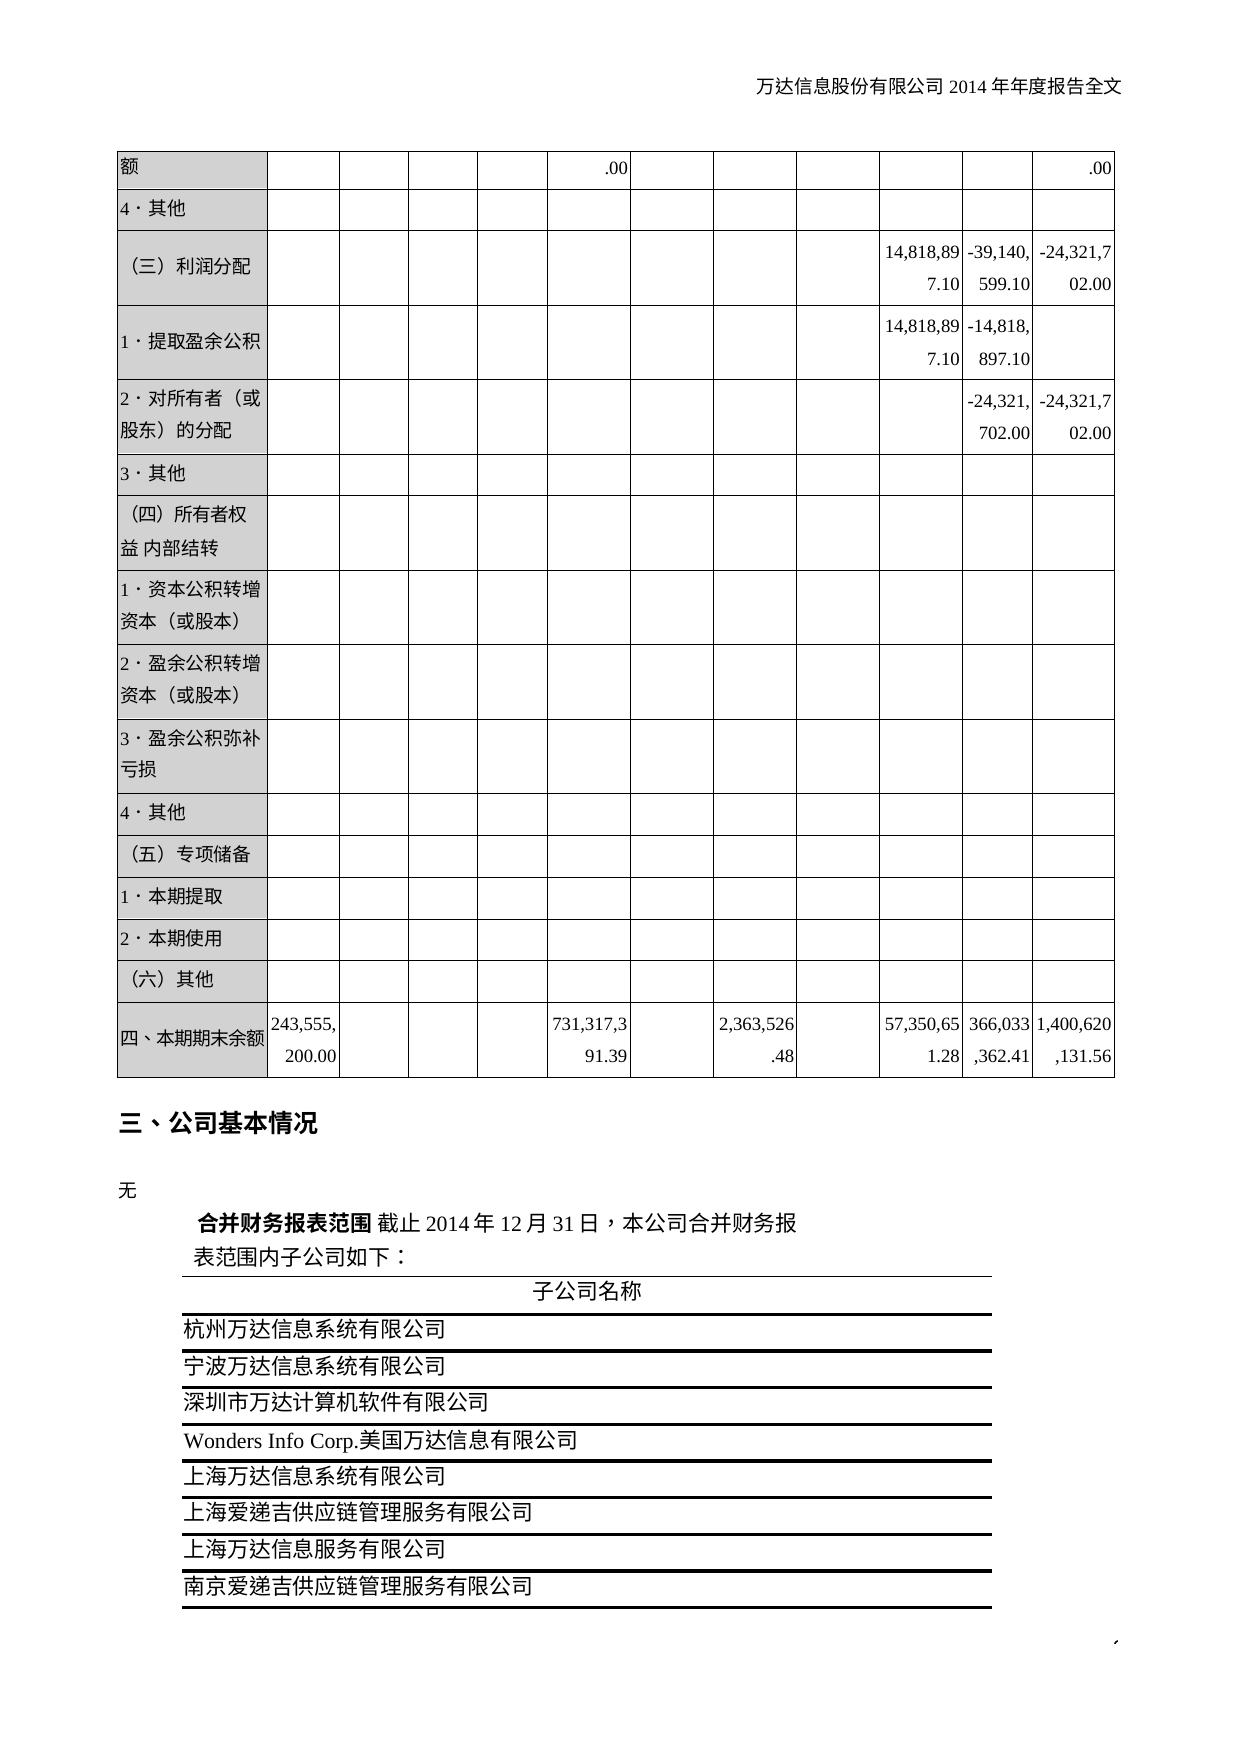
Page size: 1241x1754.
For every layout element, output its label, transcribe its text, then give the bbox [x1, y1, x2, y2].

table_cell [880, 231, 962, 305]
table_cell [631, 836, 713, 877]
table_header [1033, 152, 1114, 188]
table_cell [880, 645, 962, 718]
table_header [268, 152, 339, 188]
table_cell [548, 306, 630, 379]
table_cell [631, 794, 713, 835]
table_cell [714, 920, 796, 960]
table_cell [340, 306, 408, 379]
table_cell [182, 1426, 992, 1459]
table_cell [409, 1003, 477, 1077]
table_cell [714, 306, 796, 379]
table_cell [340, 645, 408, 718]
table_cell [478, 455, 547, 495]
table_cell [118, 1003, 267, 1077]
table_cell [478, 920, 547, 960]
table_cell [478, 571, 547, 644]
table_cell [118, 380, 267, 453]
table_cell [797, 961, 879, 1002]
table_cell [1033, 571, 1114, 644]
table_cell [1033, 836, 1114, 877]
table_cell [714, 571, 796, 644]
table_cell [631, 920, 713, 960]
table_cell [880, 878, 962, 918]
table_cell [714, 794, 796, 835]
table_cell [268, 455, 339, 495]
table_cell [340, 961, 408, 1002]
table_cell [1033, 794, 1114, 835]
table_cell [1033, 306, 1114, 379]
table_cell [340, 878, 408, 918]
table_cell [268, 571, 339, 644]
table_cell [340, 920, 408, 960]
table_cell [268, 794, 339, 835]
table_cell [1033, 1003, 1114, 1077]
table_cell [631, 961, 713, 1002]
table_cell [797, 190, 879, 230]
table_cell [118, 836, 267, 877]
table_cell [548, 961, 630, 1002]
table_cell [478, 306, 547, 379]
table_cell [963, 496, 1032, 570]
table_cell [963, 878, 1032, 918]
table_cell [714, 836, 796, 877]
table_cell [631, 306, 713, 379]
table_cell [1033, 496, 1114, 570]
subtitle 三、公司基本情况 [118, 1106, 1138, 1140]
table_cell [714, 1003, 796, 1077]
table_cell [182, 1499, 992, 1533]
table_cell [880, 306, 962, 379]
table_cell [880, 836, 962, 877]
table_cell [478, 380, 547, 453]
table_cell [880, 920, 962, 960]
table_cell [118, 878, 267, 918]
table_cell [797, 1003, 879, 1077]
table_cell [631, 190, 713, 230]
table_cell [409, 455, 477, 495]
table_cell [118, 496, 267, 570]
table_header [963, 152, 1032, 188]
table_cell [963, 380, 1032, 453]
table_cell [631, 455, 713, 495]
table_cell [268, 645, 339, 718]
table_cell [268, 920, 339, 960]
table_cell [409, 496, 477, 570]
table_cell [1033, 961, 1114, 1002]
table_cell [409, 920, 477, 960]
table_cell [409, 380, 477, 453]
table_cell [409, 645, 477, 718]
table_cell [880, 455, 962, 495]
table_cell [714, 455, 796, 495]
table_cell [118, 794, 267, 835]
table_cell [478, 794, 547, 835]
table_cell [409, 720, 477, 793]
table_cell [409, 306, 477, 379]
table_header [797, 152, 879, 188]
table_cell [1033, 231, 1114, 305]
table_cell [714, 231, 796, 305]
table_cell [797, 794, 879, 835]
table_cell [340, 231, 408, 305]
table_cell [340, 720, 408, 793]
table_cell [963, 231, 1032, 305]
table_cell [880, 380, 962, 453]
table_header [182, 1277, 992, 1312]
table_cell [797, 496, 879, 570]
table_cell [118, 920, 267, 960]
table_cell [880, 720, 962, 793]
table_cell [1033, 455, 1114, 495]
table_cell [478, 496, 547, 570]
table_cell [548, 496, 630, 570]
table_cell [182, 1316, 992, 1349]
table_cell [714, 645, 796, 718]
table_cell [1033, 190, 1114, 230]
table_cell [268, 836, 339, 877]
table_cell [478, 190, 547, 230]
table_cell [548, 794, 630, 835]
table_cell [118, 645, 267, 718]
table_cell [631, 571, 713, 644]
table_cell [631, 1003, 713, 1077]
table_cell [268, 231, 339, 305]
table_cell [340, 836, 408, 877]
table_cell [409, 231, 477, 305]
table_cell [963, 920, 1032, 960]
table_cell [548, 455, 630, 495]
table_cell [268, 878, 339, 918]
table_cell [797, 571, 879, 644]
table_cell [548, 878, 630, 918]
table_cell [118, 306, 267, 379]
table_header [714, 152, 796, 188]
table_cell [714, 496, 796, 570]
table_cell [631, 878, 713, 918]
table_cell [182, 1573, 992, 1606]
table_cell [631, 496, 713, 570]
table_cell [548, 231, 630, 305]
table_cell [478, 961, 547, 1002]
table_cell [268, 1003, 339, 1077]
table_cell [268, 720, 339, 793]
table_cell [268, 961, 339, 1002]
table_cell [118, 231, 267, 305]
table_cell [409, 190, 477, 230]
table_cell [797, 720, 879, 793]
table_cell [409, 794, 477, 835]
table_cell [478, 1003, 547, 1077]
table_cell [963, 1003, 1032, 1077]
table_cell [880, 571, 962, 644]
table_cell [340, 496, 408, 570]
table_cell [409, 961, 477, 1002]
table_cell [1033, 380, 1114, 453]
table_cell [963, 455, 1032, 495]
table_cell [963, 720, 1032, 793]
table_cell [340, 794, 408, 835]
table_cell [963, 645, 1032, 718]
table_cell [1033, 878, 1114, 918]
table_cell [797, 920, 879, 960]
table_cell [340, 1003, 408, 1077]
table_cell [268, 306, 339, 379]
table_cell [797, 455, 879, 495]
text 合并财务报表范围 截止2014年12月31日，本公司合并财务报表范围内子公司如下： [193, 1208, 807, 1272]
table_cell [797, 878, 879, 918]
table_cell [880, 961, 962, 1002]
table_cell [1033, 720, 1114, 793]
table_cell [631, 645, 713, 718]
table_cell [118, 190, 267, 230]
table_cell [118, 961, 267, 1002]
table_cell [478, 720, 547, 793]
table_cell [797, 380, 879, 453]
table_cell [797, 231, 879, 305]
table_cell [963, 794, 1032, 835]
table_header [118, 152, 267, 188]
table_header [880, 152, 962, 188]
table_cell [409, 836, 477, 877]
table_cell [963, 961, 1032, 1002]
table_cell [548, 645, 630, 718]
text 无 [118, 1177, 1138, 1203]
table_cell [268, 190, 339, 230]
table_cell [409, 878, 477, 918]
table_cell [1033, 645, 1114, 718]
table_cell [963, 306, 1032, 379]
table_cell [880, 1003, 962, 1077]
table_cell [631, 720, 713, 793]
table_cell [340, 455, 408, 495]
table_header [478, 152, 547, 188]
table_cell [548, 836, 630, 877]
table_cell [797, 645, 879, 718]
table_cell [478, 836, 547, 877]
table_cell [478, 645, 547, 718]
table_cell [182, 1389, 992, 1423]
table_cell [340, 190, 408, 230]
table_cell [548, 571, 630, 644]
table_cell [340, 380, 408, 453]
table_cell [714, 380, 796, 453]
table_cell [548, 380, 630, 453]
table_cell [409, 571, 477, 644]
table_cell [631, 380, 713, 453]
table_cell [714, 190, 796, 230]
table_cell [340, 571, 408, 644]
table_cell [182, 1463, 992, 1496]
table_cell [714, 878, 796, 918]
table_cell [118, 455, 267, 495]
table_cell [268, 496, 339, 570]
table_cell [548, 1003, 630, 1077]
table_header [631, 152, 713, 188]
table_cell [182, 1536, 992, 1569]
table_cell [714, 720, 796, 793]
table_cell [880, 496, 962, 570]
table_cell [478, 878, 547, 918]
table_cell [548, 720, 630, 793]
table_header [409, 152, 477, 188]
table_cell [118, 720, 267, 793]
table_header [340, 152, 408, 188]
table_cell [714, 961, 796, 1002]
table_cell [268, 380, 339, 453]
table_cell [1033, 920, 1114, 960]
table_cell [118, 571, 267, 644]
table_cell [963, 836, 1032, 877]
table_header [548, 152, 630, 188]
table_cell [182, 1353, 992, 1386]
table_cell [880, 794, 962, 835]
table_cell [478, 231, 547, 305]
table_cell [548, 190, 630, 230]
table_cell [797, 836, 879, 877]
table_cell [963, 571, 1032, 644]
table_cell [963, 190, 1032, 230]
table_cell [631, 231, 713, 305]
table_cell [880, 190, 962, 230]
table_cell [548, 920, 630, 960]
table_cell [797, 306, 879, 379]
